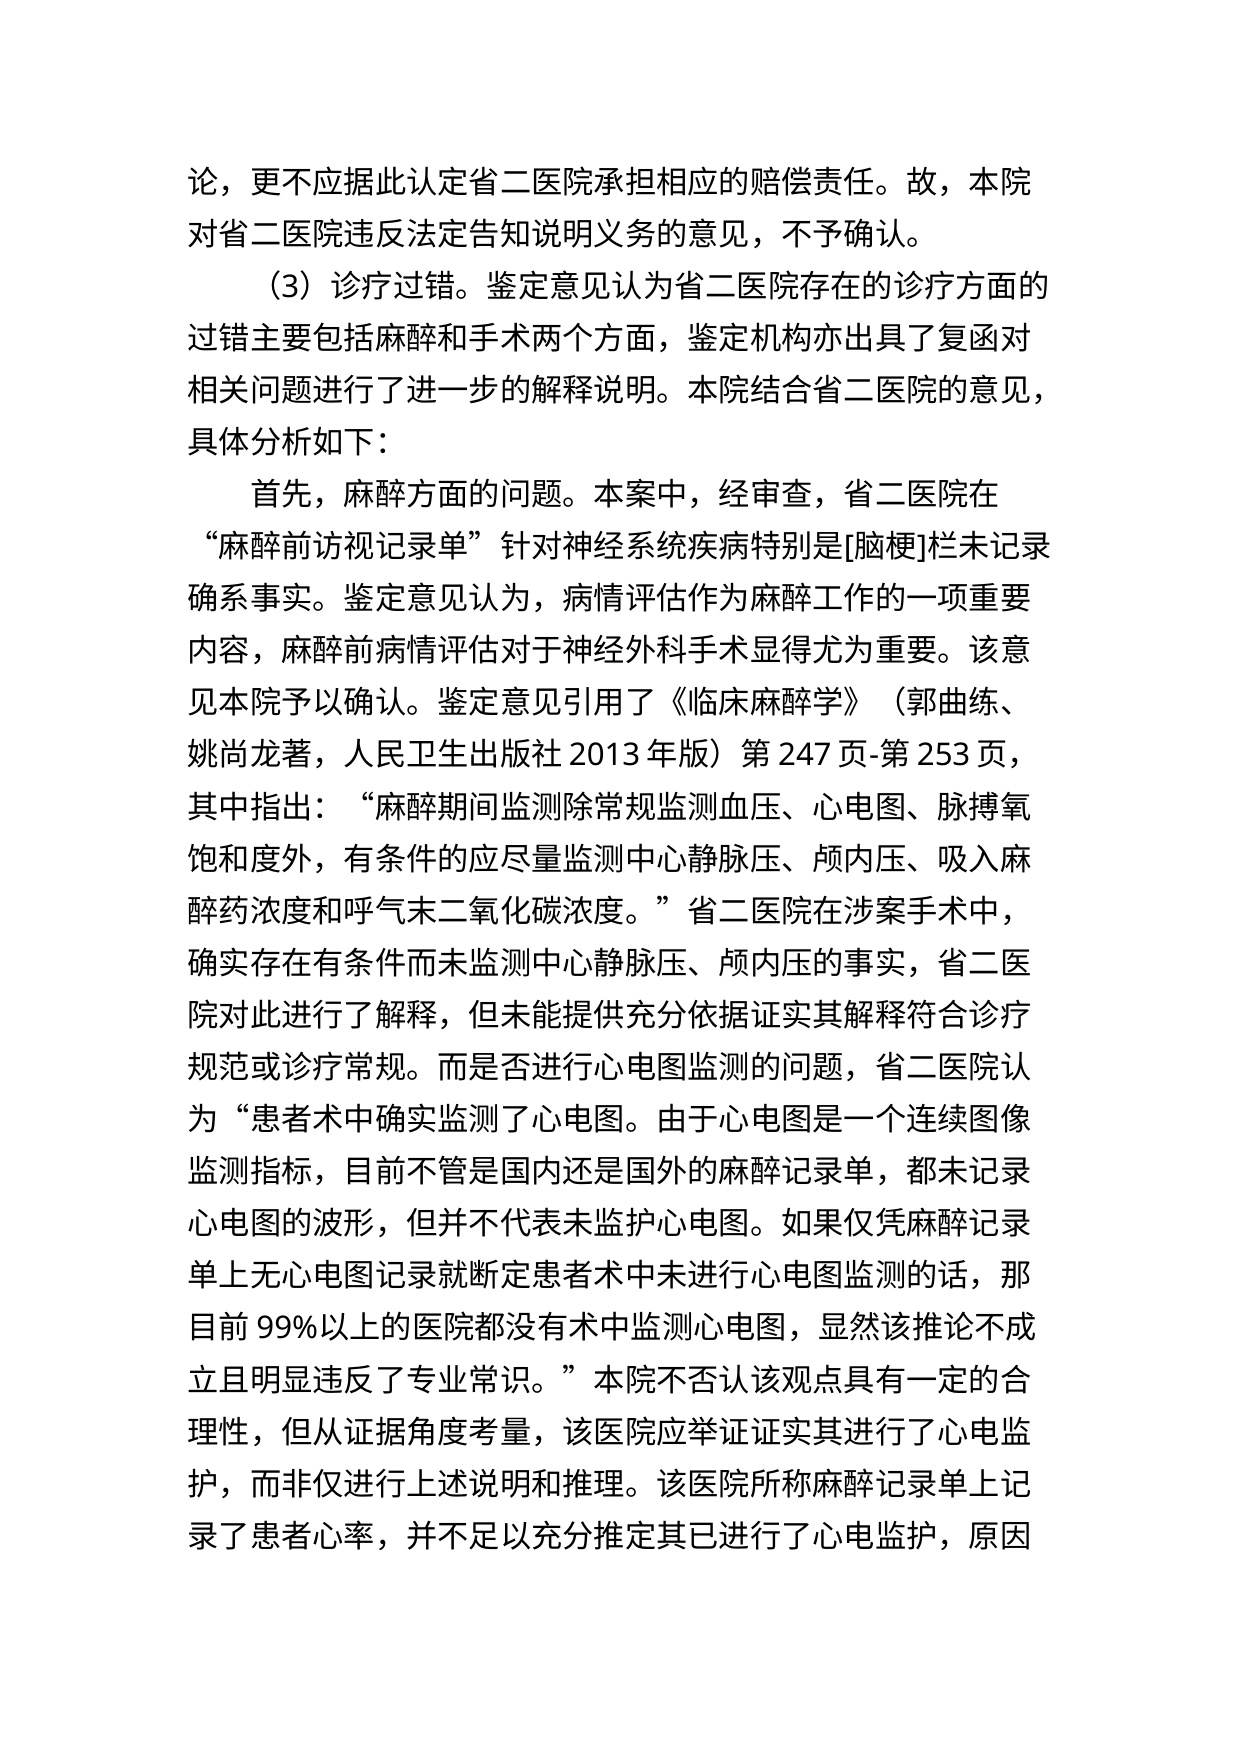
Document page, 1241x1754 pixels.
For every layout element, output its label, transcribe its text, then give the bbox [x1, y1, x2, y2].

text （3）诊疗过错。鉴定意见认为省二医院存在的诊疗方面的过错主要包括麻醉和手术两个方面，鉴定机构亦出具了复函对相关问题进行了进一步的解释说明。本院结合省二医院的意见，具体分析如下： [187, 254, 1053, 462]
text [187, 462, 1053, 1556]
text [187, 150, 1053, 254]
